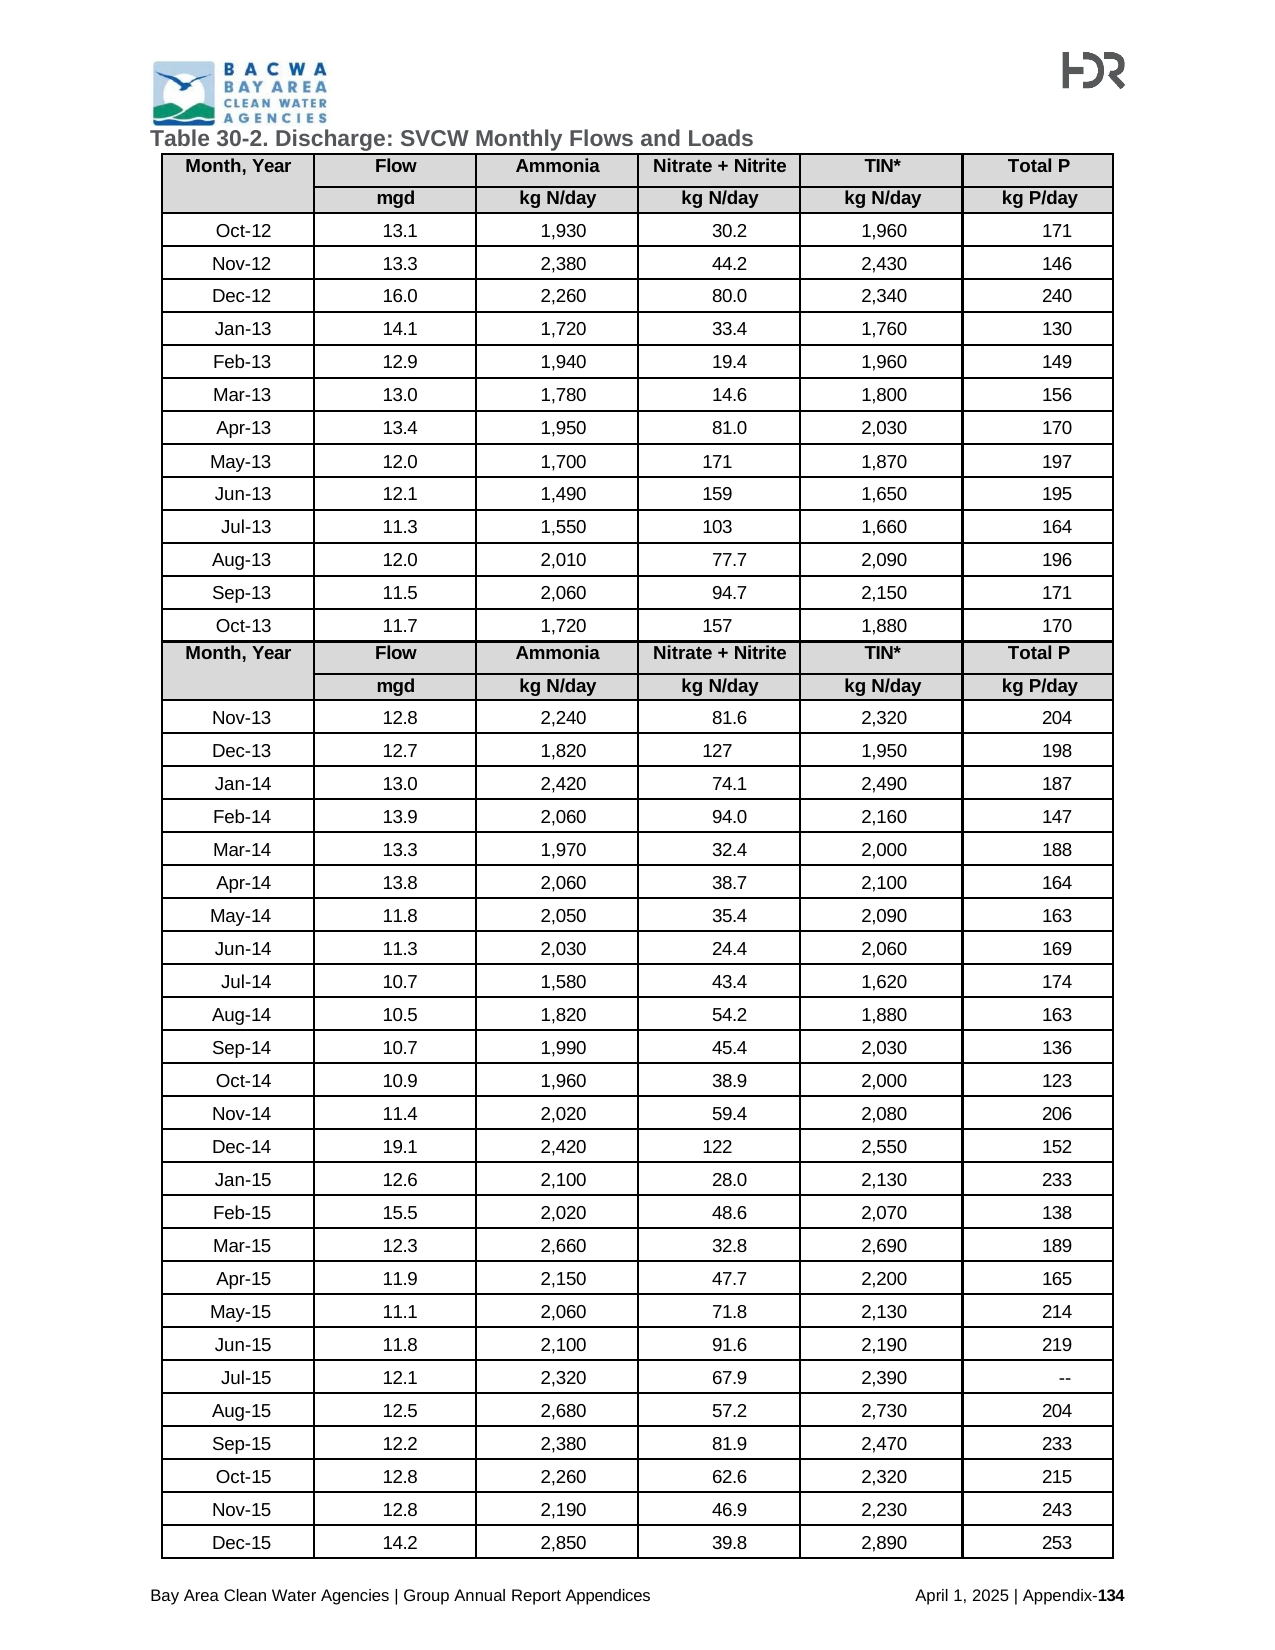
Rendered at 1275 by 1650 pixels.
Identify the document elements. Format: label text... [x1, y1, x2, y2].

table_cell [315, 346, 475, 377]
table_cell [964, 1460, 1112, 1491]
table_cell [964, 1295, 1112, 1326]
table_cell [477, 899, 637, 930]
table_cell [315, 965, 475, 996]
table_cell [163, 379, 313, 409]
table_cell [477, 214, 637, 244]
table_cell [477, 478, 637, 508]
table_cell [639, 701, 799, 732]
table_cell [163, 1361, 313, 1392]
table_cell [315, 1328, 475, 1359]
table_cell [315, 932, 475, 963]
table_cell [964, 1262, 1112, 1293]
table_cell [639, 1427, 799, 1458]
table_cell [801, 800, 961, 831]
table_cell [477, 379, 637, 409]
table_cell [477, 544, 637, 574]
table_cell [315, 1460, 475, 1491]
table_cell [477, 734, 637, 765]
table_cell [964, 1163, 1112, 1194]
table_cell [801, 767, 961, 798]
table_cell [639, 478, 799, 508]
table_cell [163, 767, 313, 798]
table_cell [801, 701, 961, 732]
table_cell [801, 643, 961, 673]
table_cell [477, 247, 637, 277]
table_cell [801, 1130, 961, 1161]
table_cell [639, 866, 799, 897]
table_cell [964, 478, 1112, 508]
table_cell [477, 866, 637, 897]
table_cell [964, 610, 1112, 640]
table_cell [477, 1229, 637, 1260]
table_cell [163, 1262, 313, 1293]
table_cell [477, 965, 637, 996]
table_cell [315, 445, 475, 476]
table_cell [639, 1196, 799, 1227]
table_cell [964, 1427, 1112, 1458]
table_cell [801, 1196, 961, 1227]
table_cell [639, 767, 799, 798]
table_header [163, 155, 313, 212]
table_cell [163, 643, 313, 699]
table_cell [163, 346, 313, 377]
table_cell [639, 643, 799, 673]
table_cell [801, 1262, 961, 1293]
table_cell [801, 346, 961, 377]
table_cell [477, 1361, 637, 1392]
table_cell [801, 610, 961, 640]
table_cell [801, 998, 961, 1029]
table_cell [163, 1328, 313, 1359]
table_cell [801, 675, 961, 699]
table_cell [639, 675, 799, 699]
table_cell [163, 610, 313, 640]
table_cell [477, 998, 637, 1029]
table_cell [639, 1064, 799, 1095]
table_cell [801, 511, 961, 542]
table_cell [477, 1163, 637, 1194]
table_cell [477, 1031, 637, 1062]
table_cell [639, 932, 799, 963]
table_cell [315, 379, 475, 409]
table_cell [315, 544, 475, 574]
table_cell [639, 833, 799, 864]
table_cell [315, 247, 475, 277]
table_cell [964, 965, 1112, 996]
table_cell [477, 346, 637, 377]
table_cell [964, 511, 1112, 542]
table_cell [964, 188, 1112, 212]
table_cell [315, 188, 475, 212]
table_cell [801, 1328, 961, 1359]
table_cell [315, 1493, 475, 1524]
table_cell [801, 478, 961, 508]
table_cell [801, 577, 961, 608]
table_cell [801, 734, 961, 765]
picture [1062, 52, 1125, 89]
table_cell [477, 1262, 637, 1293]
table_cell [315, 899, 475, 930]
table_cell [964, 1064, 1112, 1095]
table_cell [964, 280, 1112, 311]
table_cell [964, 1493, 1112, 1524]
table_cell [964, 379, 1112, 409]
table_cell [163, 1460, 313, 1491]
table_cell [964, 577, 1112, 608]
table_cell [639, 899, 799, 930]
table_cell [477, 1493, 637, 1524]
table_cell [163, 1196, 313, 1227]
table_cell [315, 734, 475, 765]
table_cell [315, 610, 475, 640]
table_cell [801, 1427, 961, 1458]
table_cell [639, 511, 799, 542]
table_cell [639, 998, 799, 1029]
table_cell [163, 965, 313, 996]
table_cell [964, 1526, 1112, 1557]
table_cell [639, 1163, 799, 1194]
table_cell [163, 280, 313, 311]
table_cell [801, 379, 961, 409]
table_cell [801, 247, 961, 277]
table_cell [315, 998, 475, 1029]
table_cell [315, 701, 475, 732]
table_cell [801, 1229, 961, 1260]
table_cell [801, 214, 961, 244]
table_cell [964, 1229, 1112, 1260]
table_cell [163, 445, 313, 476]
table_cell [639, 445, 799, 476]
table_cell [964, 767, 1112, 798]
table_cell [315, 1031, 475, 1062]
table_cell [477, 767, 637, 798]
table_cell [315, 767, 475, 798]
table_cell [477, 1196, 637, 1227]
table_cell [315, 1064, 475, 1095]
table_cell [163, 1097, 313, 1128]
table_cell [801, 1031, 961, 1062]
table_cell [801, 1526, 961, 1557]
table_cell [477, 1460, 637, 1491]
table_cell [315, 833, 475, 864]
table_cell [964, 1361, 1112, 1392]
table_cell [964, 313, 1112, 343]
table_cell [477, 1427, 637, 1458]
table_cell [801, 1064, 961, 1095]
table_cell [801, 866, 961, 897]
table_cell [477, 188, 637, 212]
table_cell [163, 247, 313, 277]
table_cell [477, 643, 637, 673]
picture [150, 60, 333, 125]
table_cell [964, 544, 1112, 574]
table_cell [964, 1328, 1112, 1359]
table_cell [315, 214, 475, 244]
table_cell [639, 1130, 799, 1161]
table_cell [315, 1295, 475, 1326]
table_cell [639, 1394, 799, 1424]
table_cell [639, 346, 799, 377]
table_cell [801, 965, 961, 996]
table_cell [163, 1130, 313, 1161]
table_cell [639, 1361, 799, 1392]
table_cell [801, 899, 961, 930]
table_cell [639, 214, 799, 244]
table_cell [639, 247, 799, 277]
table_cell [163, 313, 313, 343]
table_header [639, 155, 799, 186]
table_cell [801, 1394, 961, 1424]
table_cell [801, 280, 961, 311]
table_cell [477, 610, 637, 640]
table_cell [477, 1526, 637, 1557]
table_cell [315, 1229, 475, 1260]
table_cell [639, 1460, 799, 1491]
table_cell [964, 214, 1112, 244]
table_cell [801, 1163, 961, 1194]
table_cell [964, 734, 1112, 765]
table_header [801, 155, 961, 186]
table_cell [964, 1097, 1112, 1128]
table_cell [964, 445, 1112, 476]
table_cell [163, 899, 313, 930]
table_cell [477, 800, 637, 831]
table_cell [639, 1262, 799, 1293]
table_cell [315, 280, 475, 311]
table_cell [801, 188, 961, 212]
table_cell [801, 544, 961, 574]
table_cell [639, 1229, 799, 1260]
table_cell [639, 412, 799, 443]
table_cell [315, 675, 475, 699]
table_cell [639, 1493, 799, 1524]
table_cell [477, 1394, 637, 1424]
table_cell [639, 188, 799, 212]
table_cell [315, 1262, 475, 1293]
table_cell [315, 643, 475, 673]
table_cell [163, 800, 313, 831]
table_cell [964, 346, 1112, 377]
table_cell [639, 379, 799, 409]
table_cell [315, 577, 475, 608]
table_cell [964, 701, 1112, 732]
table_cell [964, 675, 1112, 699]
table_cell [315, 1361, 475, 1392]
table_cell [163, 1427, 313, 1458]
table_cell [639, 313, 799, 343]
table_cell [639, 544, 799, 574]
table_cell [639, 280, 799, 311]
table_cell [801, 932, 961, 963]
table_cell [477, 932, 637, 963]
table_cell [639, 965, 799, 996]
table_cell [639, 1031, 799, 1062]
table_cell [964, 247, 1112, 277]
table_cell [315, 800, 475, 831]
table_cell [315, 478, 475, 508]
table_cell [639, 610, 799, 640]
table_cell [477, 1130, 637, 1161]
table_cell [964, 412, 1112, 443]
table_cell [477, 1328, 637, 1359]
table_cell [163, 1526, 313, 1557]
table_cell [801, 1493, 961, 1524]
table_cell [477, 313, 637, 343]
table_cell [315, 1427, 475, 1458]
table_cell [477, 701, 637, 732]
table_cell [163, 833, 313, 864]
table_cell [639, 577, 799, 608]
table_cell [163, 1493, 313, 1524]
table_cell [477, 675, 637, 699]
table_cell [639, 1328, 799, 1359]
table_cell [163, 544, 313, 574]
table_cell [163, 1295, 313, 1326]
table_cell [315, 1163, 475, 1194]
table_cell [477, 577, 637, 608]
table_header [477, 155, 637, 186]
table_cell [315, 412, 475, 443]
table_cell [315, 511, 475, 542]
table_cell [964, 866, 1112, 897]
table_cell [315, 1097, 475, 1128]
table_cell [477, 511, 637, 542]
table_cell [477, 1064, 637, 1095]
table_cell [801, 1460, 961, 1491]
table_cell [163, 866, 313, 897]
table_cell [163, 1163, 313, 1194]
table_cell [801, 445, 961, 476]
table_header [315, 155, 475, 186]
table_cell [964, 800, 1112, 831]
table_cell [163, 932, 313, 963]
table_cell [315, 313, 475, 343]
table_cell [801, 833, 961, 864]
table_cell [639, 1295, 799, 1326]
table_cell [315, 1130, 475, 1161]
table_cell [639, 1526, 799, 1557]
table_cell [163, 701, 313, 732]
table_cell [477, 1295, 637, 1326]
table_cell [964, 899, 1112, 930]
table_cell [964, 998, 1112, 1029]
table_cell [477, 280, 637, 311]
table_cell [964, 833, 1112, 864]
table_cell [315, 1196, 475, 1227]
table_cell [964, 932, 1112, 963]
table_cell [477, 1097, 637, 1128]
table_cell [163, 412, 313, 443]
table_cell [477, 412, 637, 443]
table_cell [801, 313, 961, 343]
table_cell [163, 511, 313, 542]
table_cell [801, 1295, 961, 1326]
text Table 30-2. Discharge: SVCW Monthly Flows and Loads [150, 125, 1162, 151]
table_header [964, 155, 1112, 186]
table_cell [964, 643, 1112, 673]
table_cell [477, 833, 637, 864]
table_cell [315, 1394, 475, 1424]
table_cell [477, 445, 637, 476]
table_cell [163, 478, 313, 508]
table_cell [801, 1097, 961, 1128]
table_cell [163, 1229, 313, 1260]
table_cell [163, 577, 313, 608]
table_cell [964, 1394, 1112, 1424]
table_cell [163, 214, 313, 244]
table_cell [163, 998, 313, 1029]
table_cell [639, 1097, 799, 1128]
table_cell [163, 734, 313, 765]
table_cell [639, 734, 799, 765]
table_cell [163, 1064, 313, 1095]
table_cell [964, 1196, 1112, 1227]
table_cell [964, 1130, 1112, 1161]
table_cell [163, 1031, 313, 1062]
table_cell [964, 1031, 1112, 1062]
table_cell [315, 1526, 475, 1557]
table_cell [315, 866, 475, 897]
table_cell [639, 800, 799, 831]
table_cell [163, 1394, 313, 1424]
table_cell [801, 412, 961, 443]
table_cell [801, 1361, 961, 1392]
